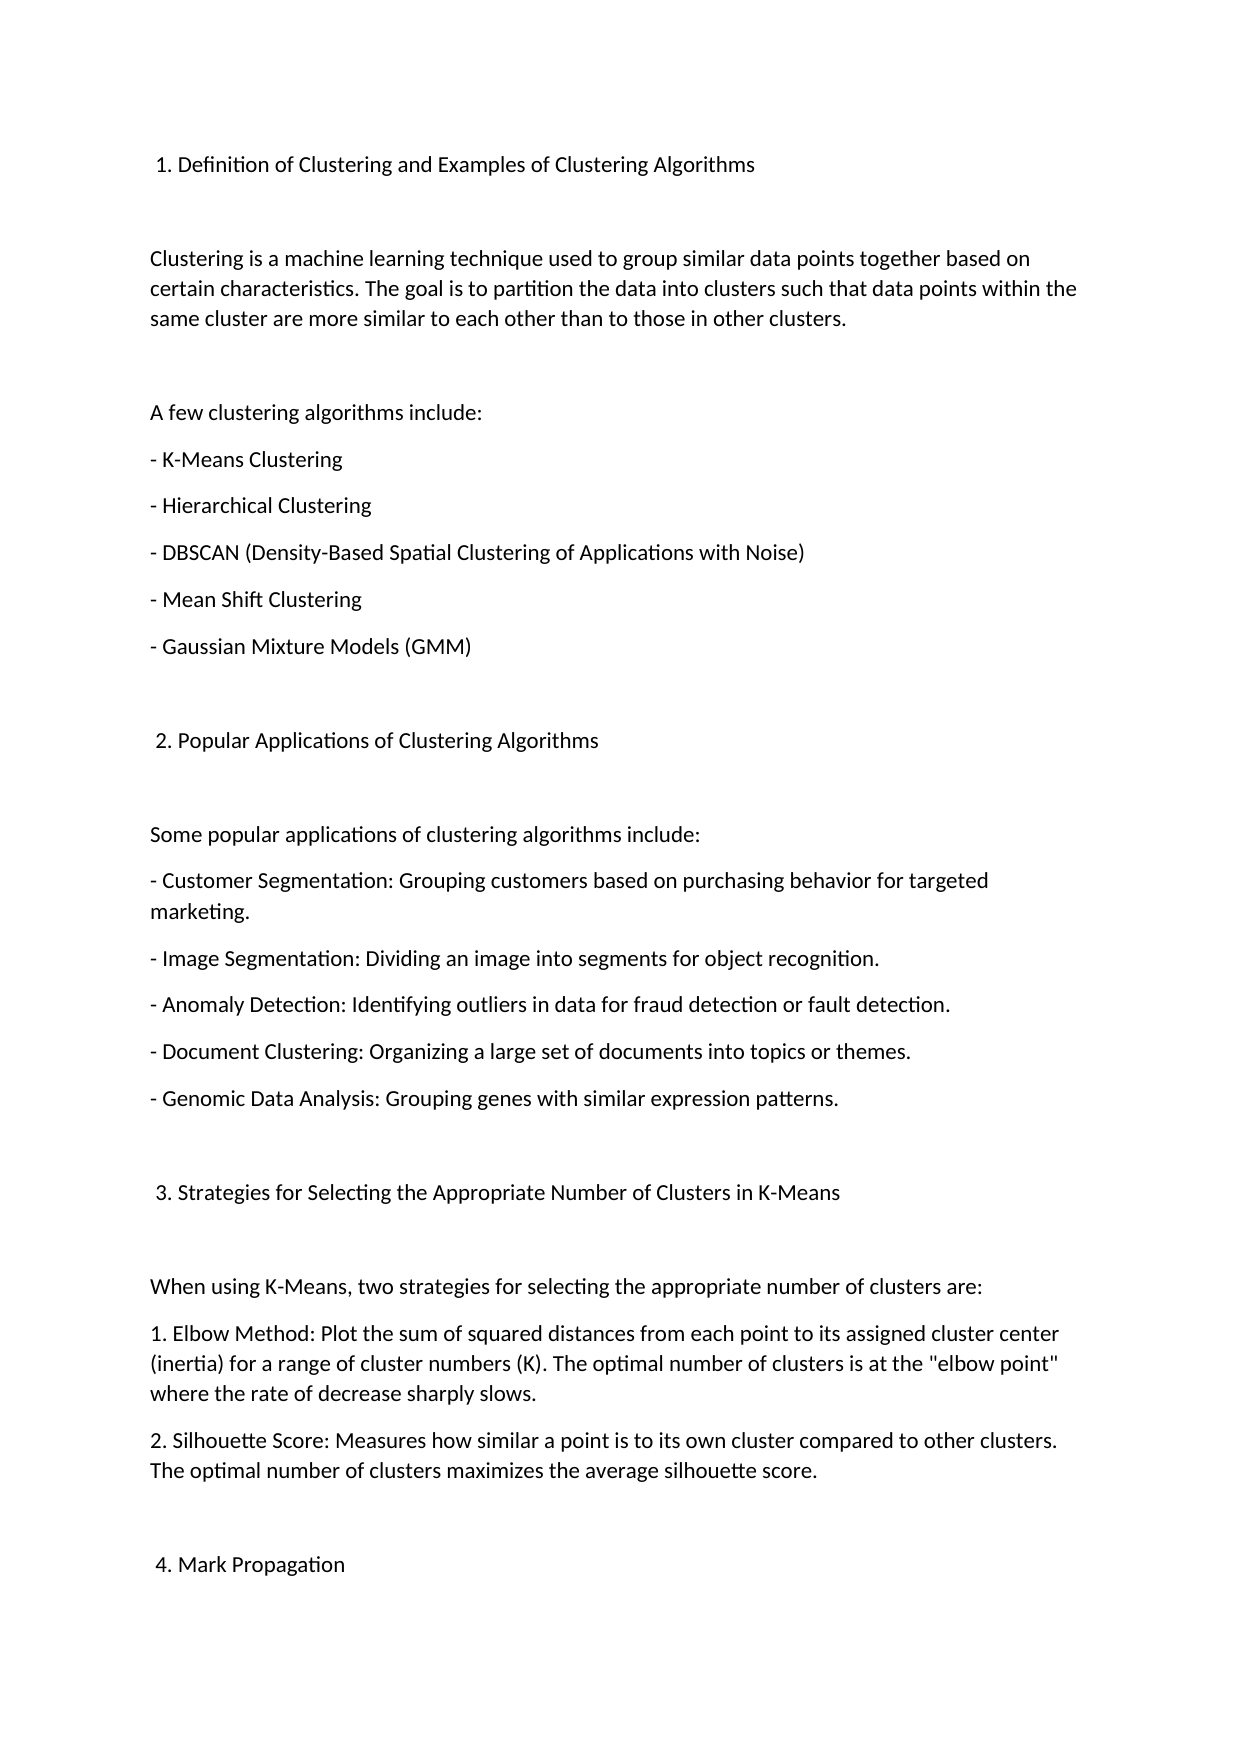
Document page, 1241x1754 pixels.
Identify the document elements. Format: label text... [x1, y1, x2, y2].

text - DBSCAN (Density-Based Spatial Clustering of Applications with Noise) [150, 538, 1090, 567]
text 2. Popular Applications of Clustering Algorithms [150, 726, 1090, 754]
text Some popular applications of clustering algorithms include: [150, 820, 1090, 848]
text 2. Silhouette Score: Measures how similar a point is to its own cluster compared to other clusters. The optimal number of clusters maximizes the average silhouette score. [150, 1426, 1090, 1484]
text 3. Strategies for Selecting the Appropriate Number of Clusters in K-Means [150, 1178, 1090, 1206]
text - Customer Segmentation: Grouping customers based on purchasing behavior for targeted marketing. [150, 867, 1090, 925]
text - K-Means Clustering [150, 445, 1090, 473]
text - Mean Shift Clustering [150, 585, 1090, 613]
text Clustering is a machine learning technique used to group similar data points together based on certain characteristics. The goal is to partition the data into clusters such that data points within the same cluster are more similar to each other than to those in other clusters. [150, 244, 1090, 332]
text - Gaussian Mixture Models (GMM) [150, 632, 1090, 660]
text - Document Clustering: Organizing a large set of documents into topics or themes. [150, 1037, 1090, 1066]
text - Hierarchical Clustering [150, 492, 1090, 520]
text - Image Segmentation: Dividing an image into segments for object recognition. [150, 944, 1090, 972]
text 4. Mark Propagation [150, 1550, 1090, 1578]
text 1. Definition of Clustering and Examples of Clustering Algorithms [150, 150, 1090, 178]
text - Anomaly Detection: Identifying outliers in data for fraud detection or fault detection. [150, 991, 1090, 1019]
text A few clustering algorithms include: [150, 398, 1090, 426]
text When using K-Means, two strategies for selecting the appropriate number of clusters are: [150, 1272, 1090, 1300]
text 1. Elbow Method: Plot the sum of squared distances from each point to its assigned cluster center (inertia) for a range of cluster numbers (K). The optimal number of clusters is at the "elbow point" where the rate of decrease sharply slows. [150, 1319, 1090, 1407]
text - Genomic Data Analysis: Grouping genes with similar expression patterns. [150, 1084, 1090, 1112]
